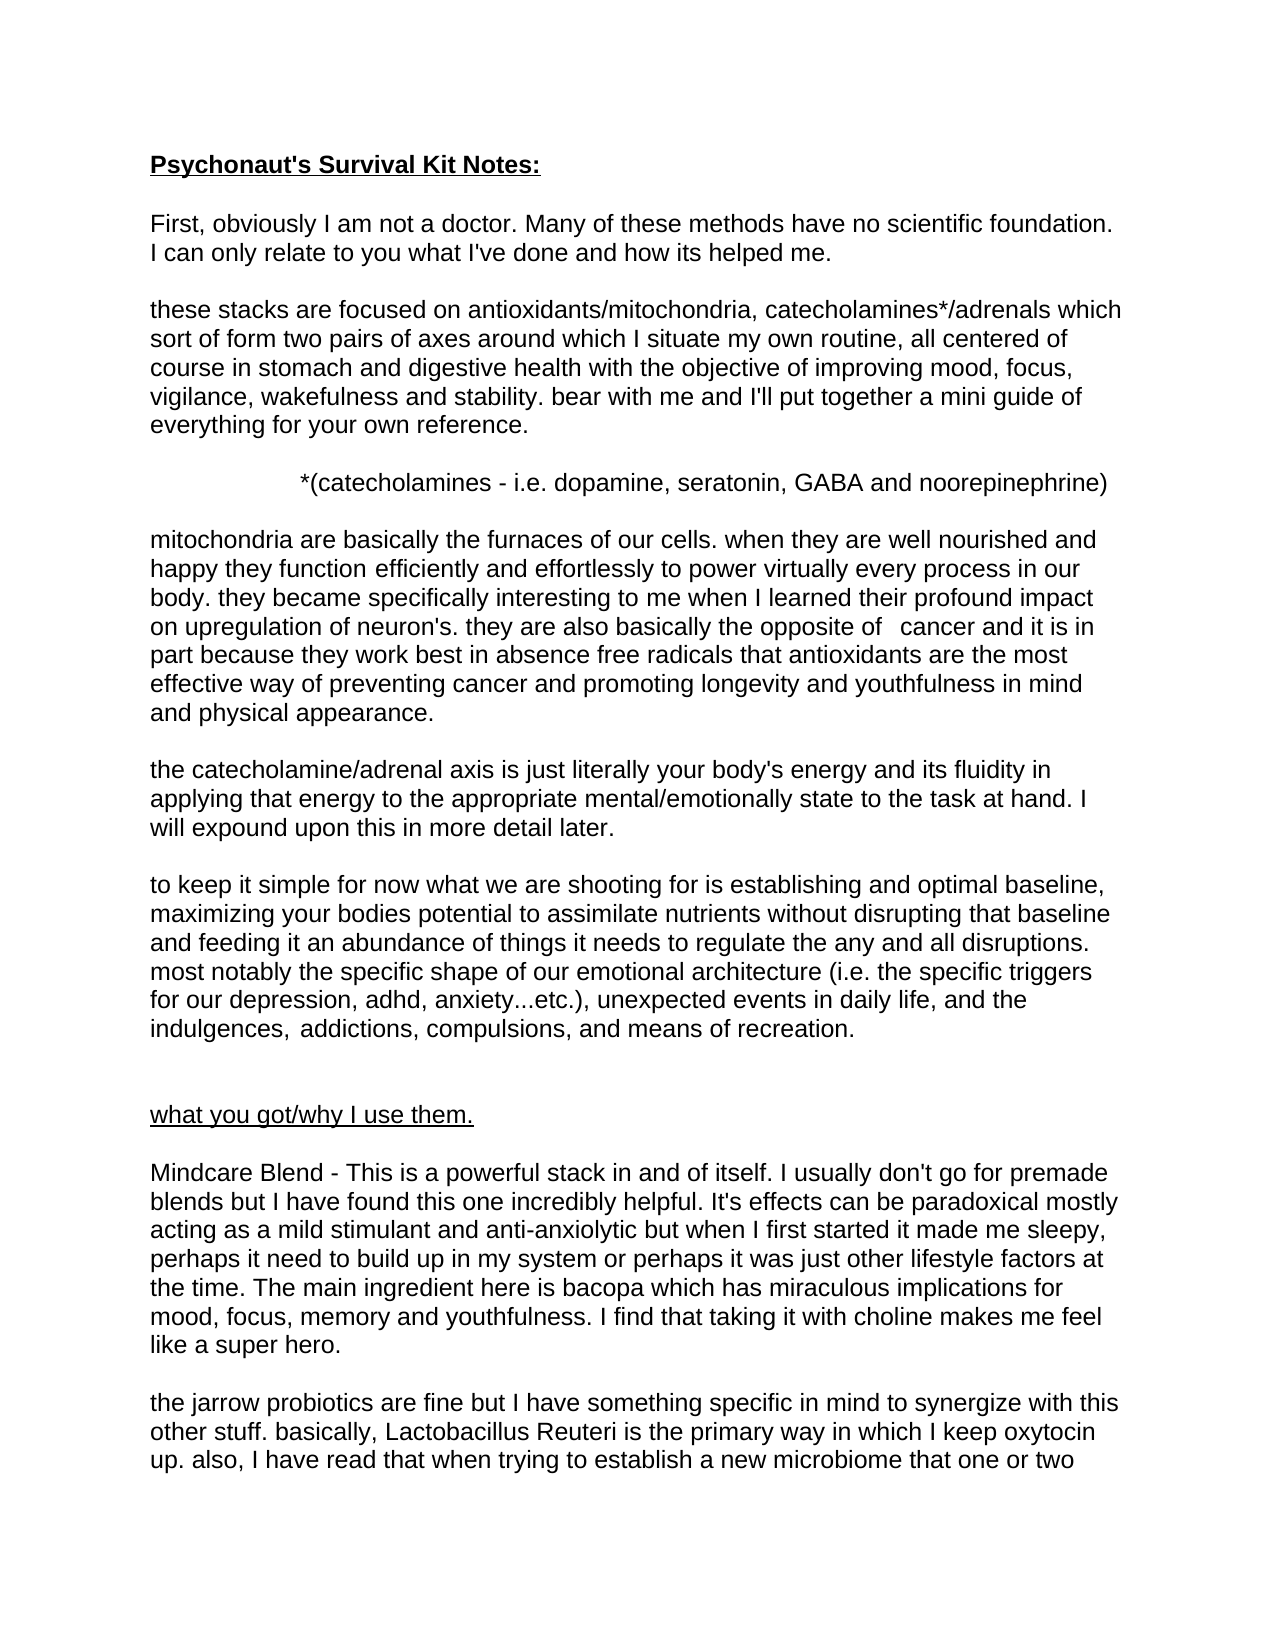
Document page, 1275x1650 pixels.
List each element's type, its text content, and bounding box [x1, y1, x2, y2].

text mitochondria are basically the furnaces of our cells. when they are well nourished and happy they function efficiently and effortlessly to power virtually every process in our body. they became specifically interesting to me when I learned their profound impact on upregulation of neuron's. they are also basically the opposite of cancer and it is in part because they work best in absence free radicals that antioxidants are the most effective way of preventing cancer and promoting longevity and youthfulness in mind and physical appearance. [150, 526, 1125, 727]
text Psychonaut's Survival Kit Notes: [150, 150, 1125, 179]
text to keep it simple for now what we are shooting for is establishing and optimal baseline, maximizing your bodies potential to assimilate nutrients without disrupting that baseline and feeding it an abundance of things it needs to regulate the any and all disruptions. most notably the specific shape of our emotional architecture (i.e. the specific triggers for our depression, adhd, anxiety...etc.), unexpected events in daily life, and the indulgences, addictions, compulsions, and means of recreation. [150, 871, 1125, 1043]
text the catecholamine/adrenal axis is just literally your body's energy and its fluidity in applying that energy to the appropriate mental/emotionally state to the task at hand. I will expound upon this in more detail later. [150, 756, 1125, 842]
text First, obviously I am not a doctor. Many of these methods have no scientific foundation. I can only relate to you what I've done and how its helped me. [150, 209, 1125, 267]
text what you got/why I use them. [150, 1101, 1125, 1129]
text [150, 1388, 1125, 1474]
text *(catecholamines - i.e. dopamine, seratonin, GABA and noorepinephrine) [150, 468, 1125, 497]
text these stacks are focused on antioxidants/mitochondria, catecholamines*/adrenals which sort of form two pairs of axes around which I situate my own routine, all centered of course in stomach and digestive health with the objective of improving mood, focus, vigilance, wakefulness and stability. bear with me and I'll put together a mini guide of everything for your own reference. [150, 296, 1125, 439]
text Mindcare Blend - This is a powerful stack in and of itself. I usually don't go for premade blends but I have found this one incredibly helpful. It's effects can be paradoxical mostly acting as a mild stimulant and anti-anxiolytic but when I first started it made me sleepy, perhaps it need to build up in my system or perhaps it was just other lifestyle factors at the time. The main ingredient here is bacopa which has miraculous implications for mood, focus, memory and youthfulness. I find that taking it with choline makes me feel like a super hero. [150, 1158, 1125, 1359]
